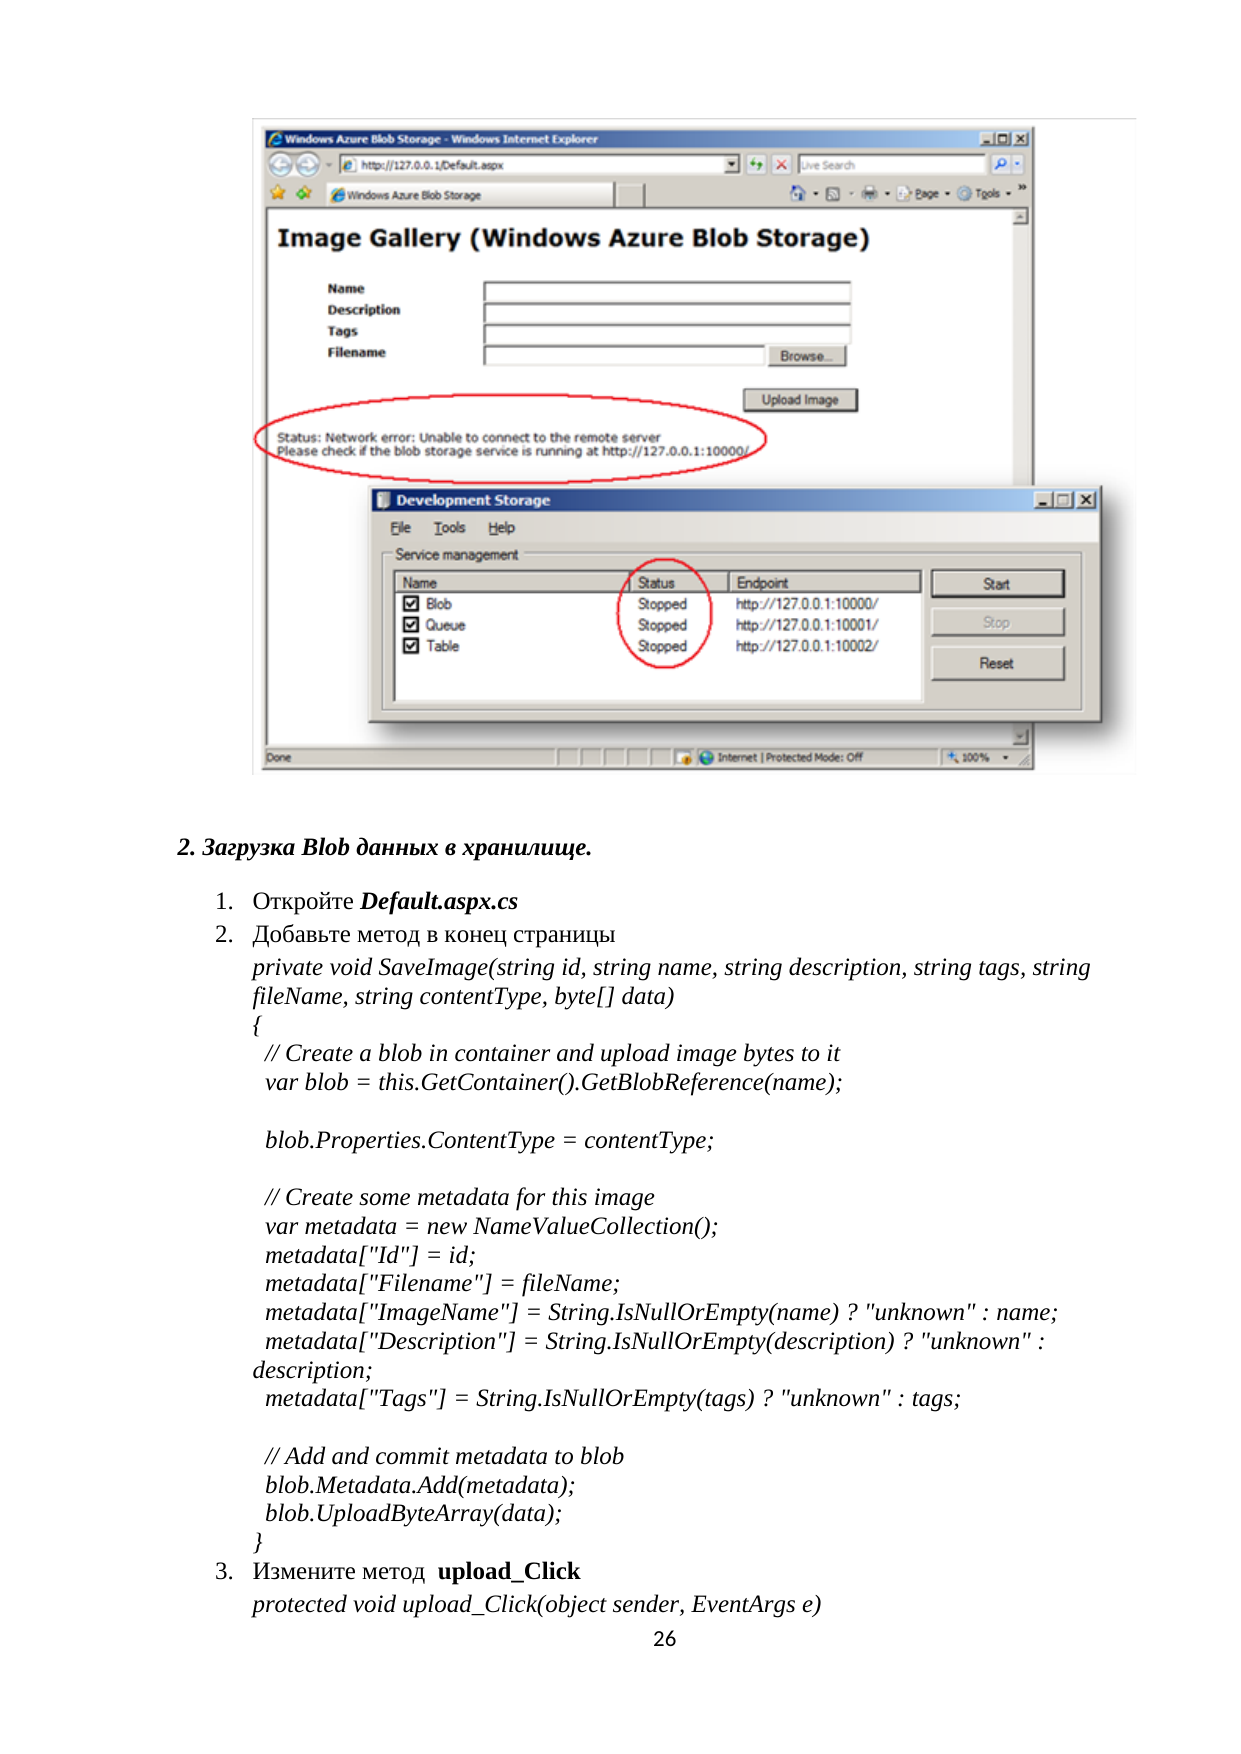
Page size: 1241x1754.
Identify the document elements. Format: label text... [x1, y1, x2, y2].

list var metadata = new NameValueCollection(); [252, 1211, 1152, 1240]
list blob.Properties.ContentType = contentType; [252, 1125, 1152, 1153]
picture [252, 118, 1137, 775]
list } [252, 1527, 1152, 1556]
text 2. Загрузка Blob данных в хранилище. [177, 832, 1152, 861]
list { [252, 1010, 1152, 1038]
list metadata["ImageName"] = String.IsNullOrEmpty(name) ? "unknown" : name; [252, 1297, 1152, 1326]
list // Create some metadata for this image [252, 1182, 1152, 1211]
list metadata["Id"] = id; [252, 1240, 1152, 1268]
list Добавьте метод в конец страницы [215, 919, 1152, 948]
list metadata["Filename"] = fileName; [252, 1268, 1152, 1297]
list // Add and commit metadata to blob [252, 1441, 1152, 1470]
list var blob = this.GetContainer().GetBlobReference(name); [252, 1067, 1152, 1096]
list Откройте Default.aspx.cs [215, 886, 1152, 915]
list private void SaveImage(string id, string name, string description, string tags, string fileName, string contentType, byte[] data) [252, 952, 1152, 1010]
list metadata["Description"] = String.IsNullOrEmpty(description) ? "unknown" : description; [252, 1326, 1152, 1383]
list metadata["Tags"] = String.IsNullOrEmpty(tags) ? "unknown" : tags; [252, 1383, 1152, 1412]
list blob.Metadata.Add(metadata); [252, 1470, 1152, 1498]
list // Create a blob in container and upload image bytes to it [252, 1038, 1152, 1067]
list blob.UploadByteArray(data); [252, 1498, 1152, 1527]
list Измените метод upload_Click [215, 1556, 1152, 1585]
list protected void upload_Click(object sender, EventArgs e) [252, 1589, 1152, 1618]
